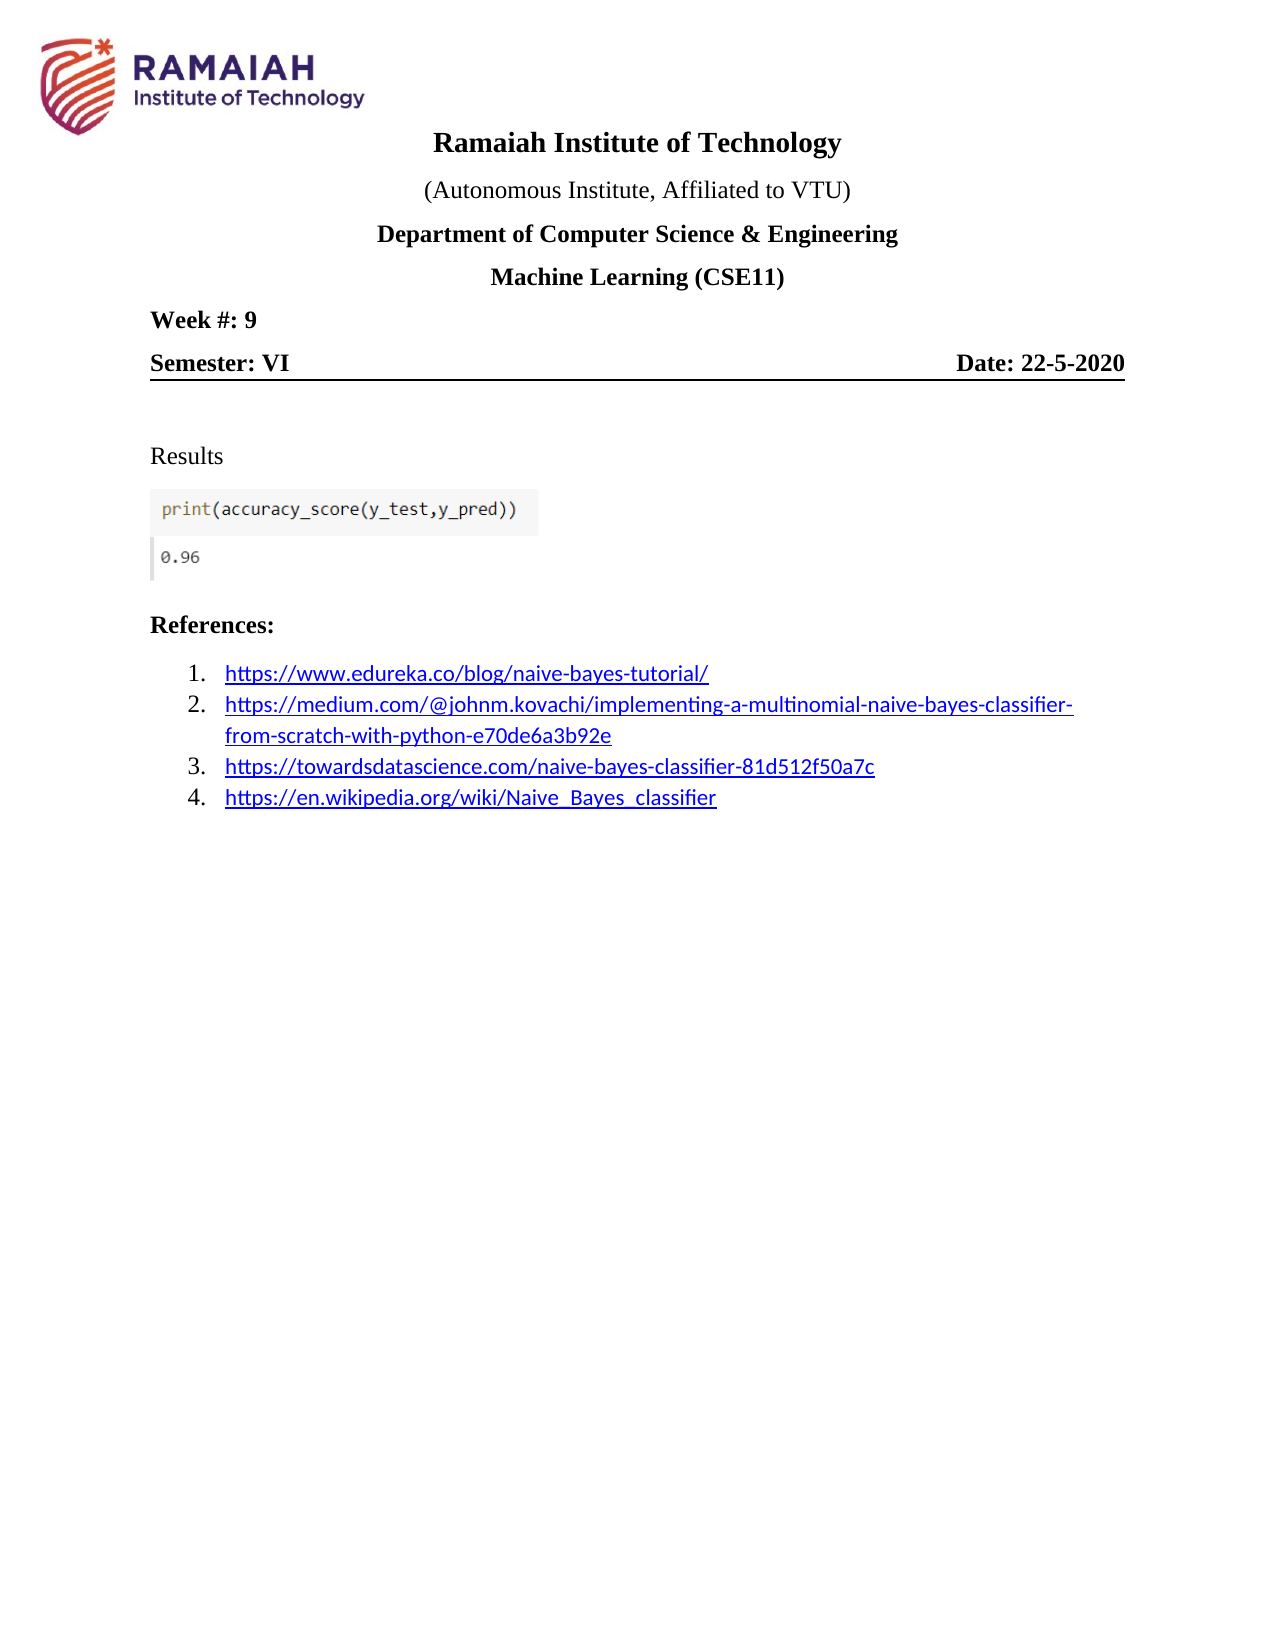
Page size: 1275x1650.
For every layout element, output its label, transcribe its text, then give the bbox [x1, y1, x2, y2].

list https://medium.com/@johnm.kovachi/implementing-a-multinomial-naive-bayes-classifier-from-scratch-with-python-e70de6a3b92e [187, 689, 1125, 749]
text References: [150, 610, 1125, 639]
picture [36, 35, 369, 140]
text Results [150, 441, 1125, 470]
picture [150, 489, 539, 592]
list https://en.wikipedia.org/wiki/Naive_Bayes_classifier [187, 782, 1125, 811]
list https://towardsdatascience.com/naive-bayes-classifier-81d512f50a7c [187, 751, 1125, 780]
list https://www.edureka.co/blog/naive-bayes-tutorial/ [187, 658, 1125, 687]
